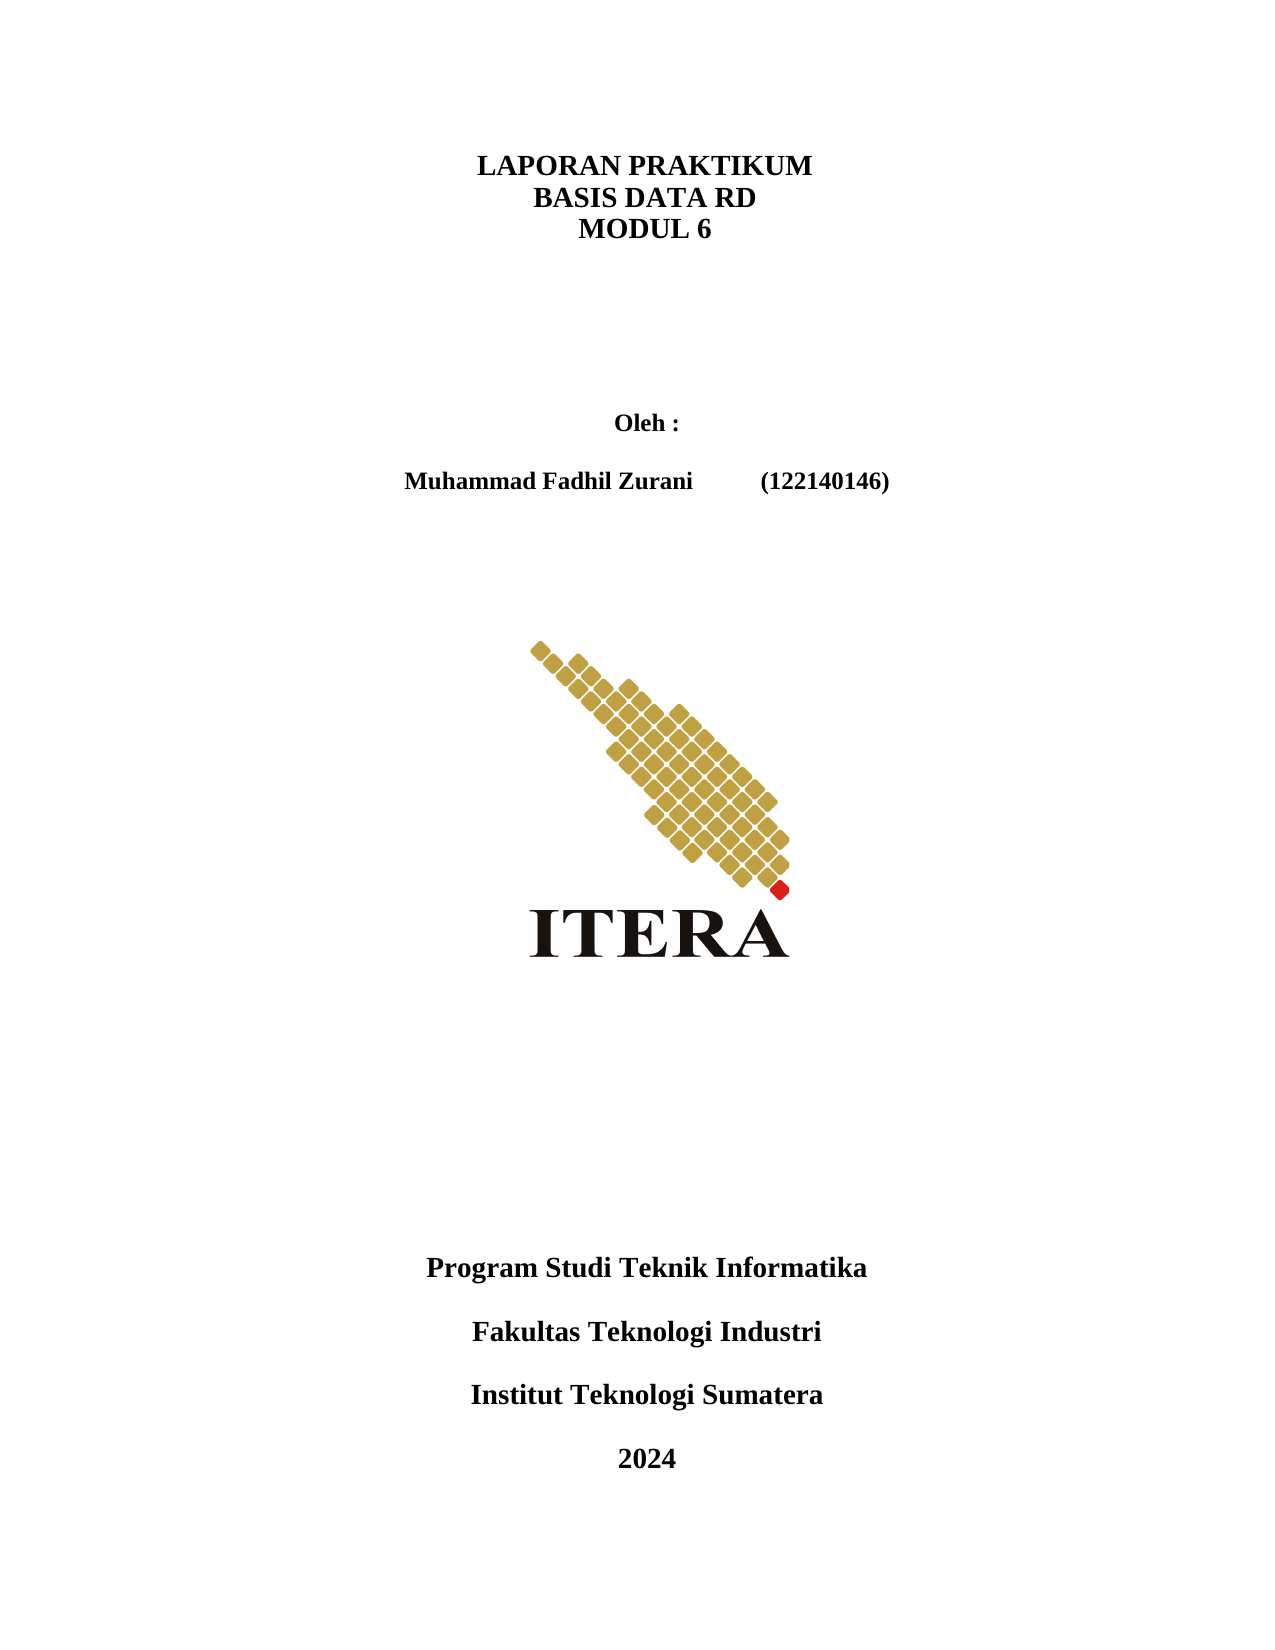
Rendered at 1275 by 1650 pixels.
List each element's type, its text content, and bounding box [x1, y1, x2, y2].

text 2024 [169, 1441, 1125, 1474]
text Fakultas Teknologi Industri [169, 1314, 1125, 1347]
text Oleh : [169, 408, 1125, 437]
text LAPORAN PRAKTIKUM [169, 150, 1121, 182]
text Institut Teknologi Sumatera [169, 1377, 1125, 1411]
text BASIS DATA RD [169, 182, 1121, 213]
text Program Studi Teknik Informatika [169, 1250, 1125, 1284]
text Muhammad Fadhil Zurani (122140146) [169, 466, 1125, 495]
picture [528, 641, 790, 957]
text MODUL 6 [169, 213, 1121, 245]
